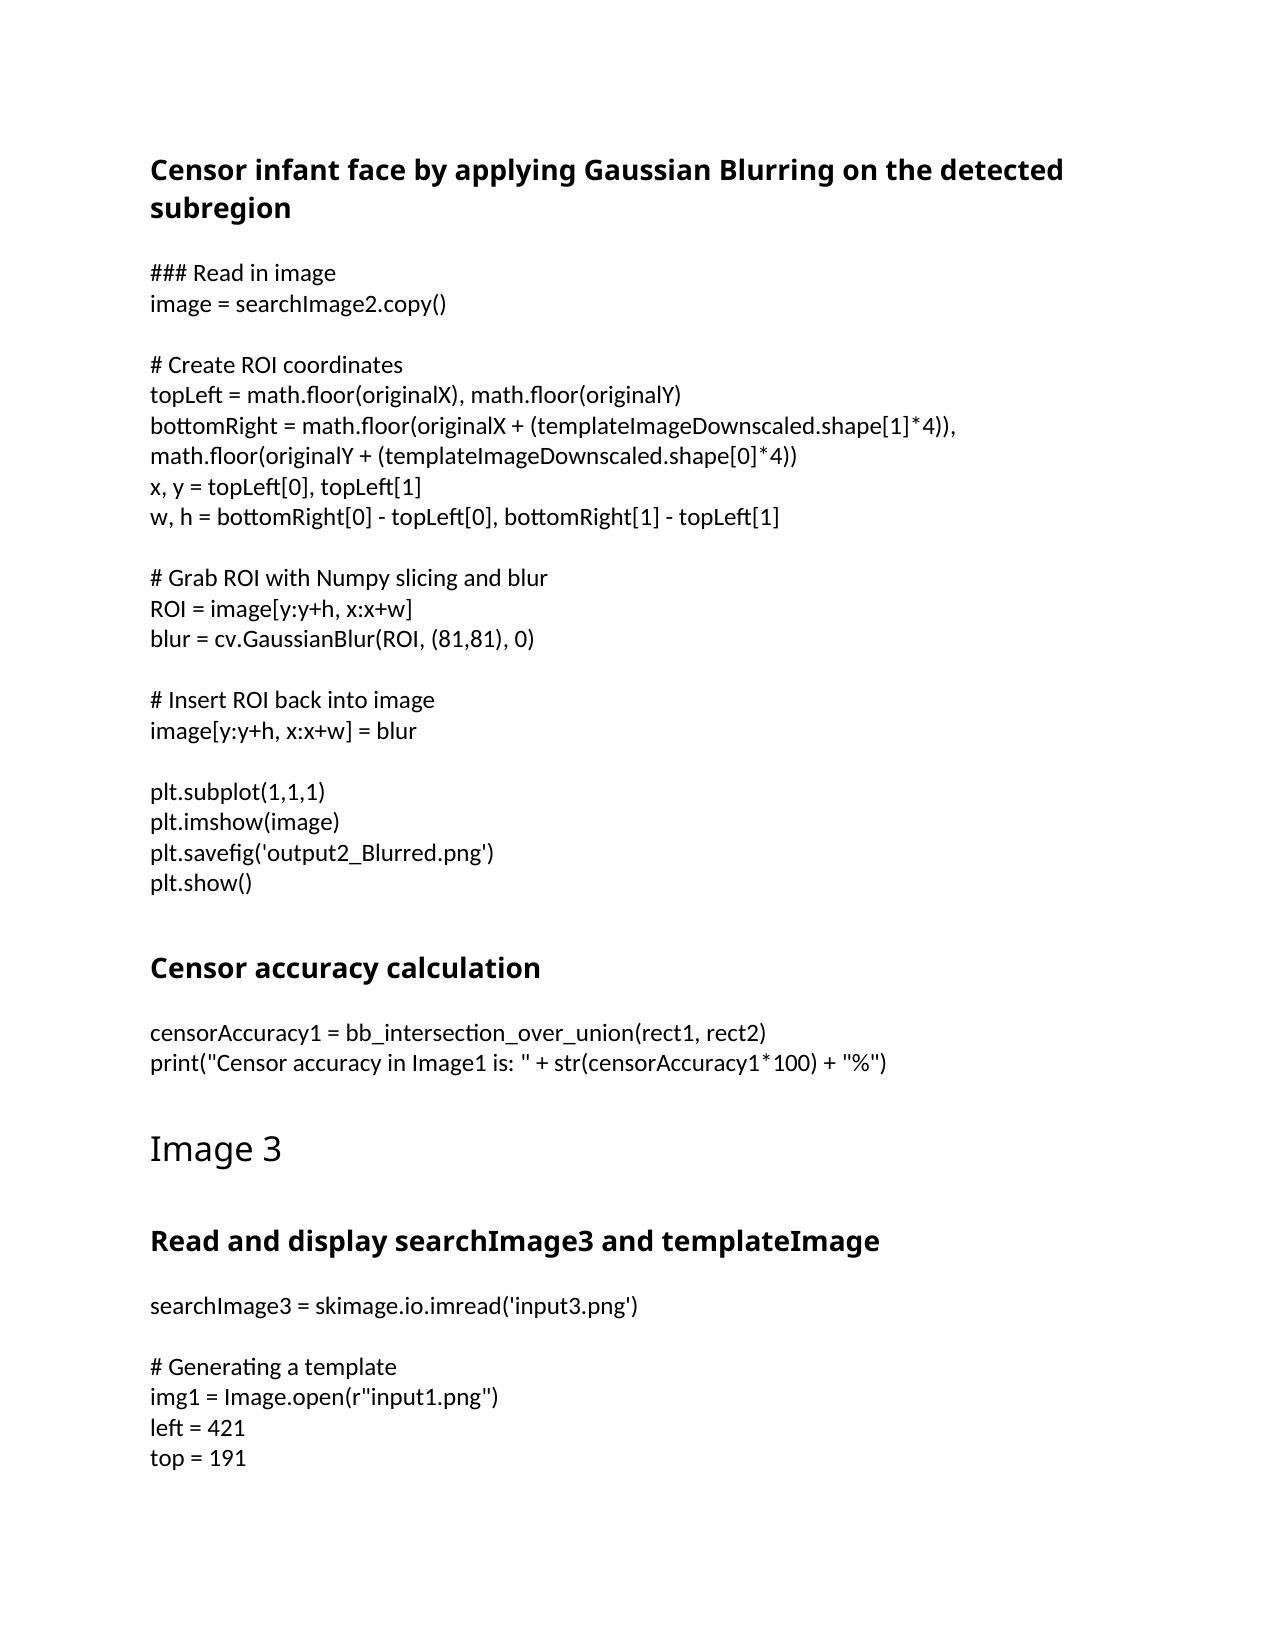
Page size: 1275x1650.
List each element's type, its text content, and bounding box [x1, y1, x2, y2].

text img1 = Image.open(r"input1.png") [150, 1382, 1125, 1412]
subtitle Censor accuracy calculation [150, 948, 1125, 986]
text ROI = image[y:y+h, x:x+w] [150, 593, 1125, 623]
text ### Read in image [150, 257, 1125, 288]
text # Create ROI coordinates [150, 349, 1125, 379]
text plt.show() [150, 868, 1125, 898]
text bottomRight = math.floor(originalX + (templateImageDownscaled.shape[1]*4)), math.floor(originalY + (templateImageDownscaled.shape[0]*4)) [150, 410, 1125, 471]
text # Generating a template [150, 1351, 1125, 1382]
text top = 191 [150, 1443, 1125, 1473]
text w, h = bottomRight[0] - topLeft[0], bottomRight[1] - topLeft[1] [150, 501, 1125, 532]
text plt.imshow(image) [150, 807, 1125, 837]
text x, y = topLeft[0], topLeft[1] [150, 471, 1125, 501]
text topLeft = math.floor(originalX), math.floor(originalY) [150, 379, 1125, 410]
text image[y:y+h, x:x+w] = blur [150, 715, 1125, 746]
text blur = cv.GaussianBlur(ROI, (81,81), 0) [150, 623, 1125, 654]
text searchImage3 = skimage.io.imread('input3.png') [150, 1290, 1125, 1321]
text plt.subplot(1,1,1) [150, 776, 1125, 807]
text image = searchImage2.copy() [150, 288, 1125, 318]
subtitle Censor infant face by applying Gaussian Blurring on the detected subregion [150, 150, 1125, 227]
text censorAccuracy1 = bb_intersection_over_union(rect1, rect2) [150, 1017, 1125, 1047]
text print("Censor accuracy in Image1 is: " + str(censorAccuracy1*100) + "%") [150, 1047, 1125, 1078]
subtitle Image 3 [150, 1124, 1125, 1171]
text # Insert ROI back into image [150, 684, 1125, 715]
text plt.savefig('output2_Blurred.png') [150, 837, 1125, 868]
text left = 421 [150, 1412, 1125, 1443]
text # Grab ROI with Numpy slicing and blur [150, 562, 1125, 593]
subtitle Read and display searchImage3 and templateImage [150, 1221, 1125, 1259]
